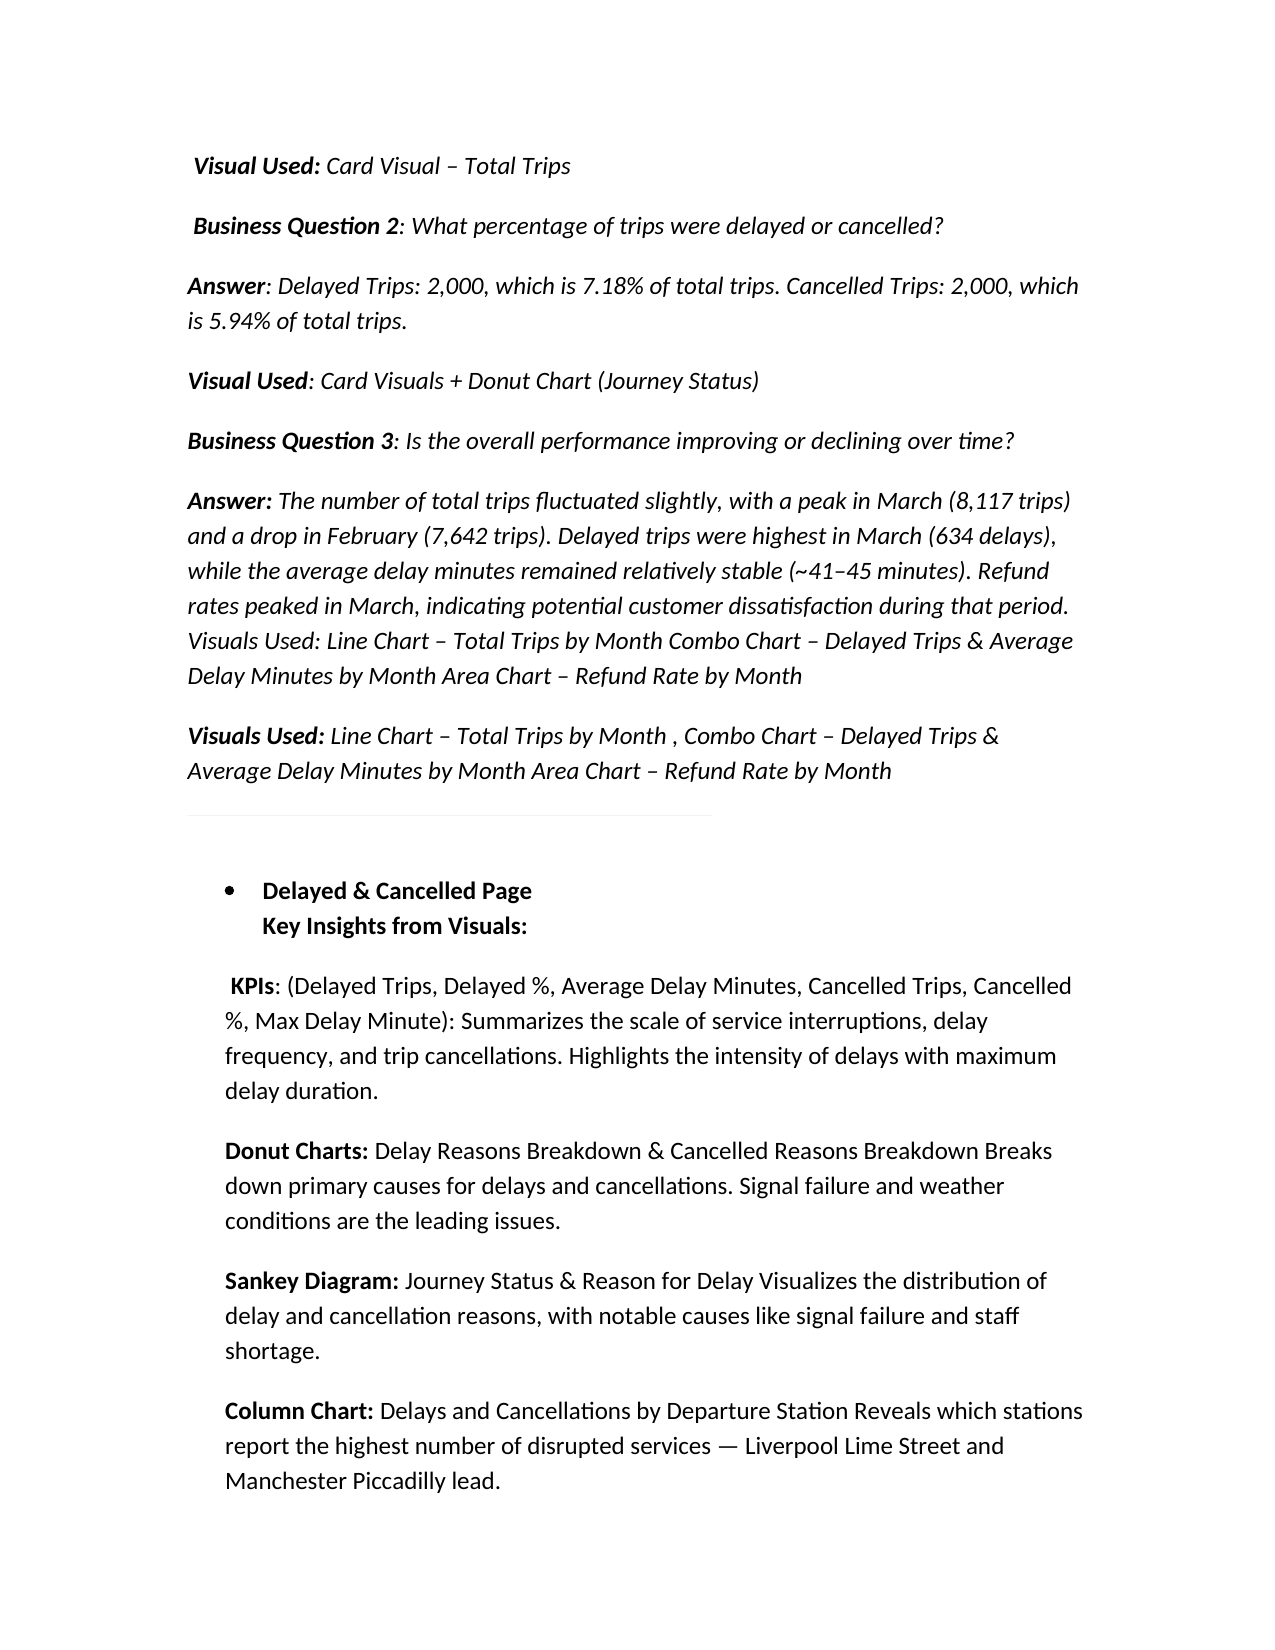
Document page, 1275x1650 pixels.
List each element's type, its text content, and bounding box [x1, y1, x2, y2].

text Business Question 3: Is the overall performance improving or declining over time? [187, 425, 1087, 456]
text Answer: The number of total trips fluctuated slightly, with a peak in March (8,117 trips) and a drop in February (7,642 trips). Delayed trips were highest in March (634 delays), while the average delay minutes remained relatively stable (~41–45 minutes). Refund rates peaked in March, indicating potential customer dissatisfaction during that period. Visuals Used: Line Chart – Total Trips by Month Combo Chart – Delayed Trips & Average Delay Minutes by Month Area Chart – Refund Rate by Month [187, 485, 1087, 691]
text Visual Used: Card Visuals + Donut Chart (Journey Status) [187, 365, 1087, 396]
text Visual Used: Card Visual – Total Trips [187, 150, 1087, 181]
text Visuals Used: Line Chart – Total Trips by Month , Combo Chart – Delayed Trips & Average Delay Minutes by Month Area Chart – Refund Rate by MonthTop of Form [187, 720, 1087, 786]
text Business Question 2: What percentage of trips were delayed or cancelled? [187, 210, 1087, 241]
text Column Chart: Delays and Cancellations by Departure Station Reveals which stations report the highest number of disrupted services — Liverpool Lime Street and Manchester Piccadilly lead. [225, 1395, 1087, 1496]
text KPIs: (Delayed Trips, Delayed %, Average Delay Minutes, Cancelled Trips, Cancelled %, Max Delay Minute): Summarizes the scale of service interruptions, delay frequency, and trip cancellations. Highlights the intensity of delays with maximum delay duration. [225, 970, 1087, 1106]
list Key Insights from Visuals: [262, 910, 1087, 941]
list Delayed & Cancelled PageBottom of FormTop of Form [225, 875, 1087, 906]
text Donut Charts: Delay Reasons Breakdown & Cancelled Reasons Breakdown Breaks down primary causes for delays and cancellations. Signal failure and weather conditions are the leading issues. [225, 1135, 1087, 1236]
text Sankey Diagram: Journey Status & Reason for Delay Visualizes the distribution of delay and cancellation reasons, with notable causes like signal failure and staff shortage. [225, 1265, 1087, 1366]
text Answer: Delayed Trips: 2,000, which is 7.18% of total trips. Cancelled Trips: 2,000, which is 5.94% of total trips. [187, 270, 1087, 336]
